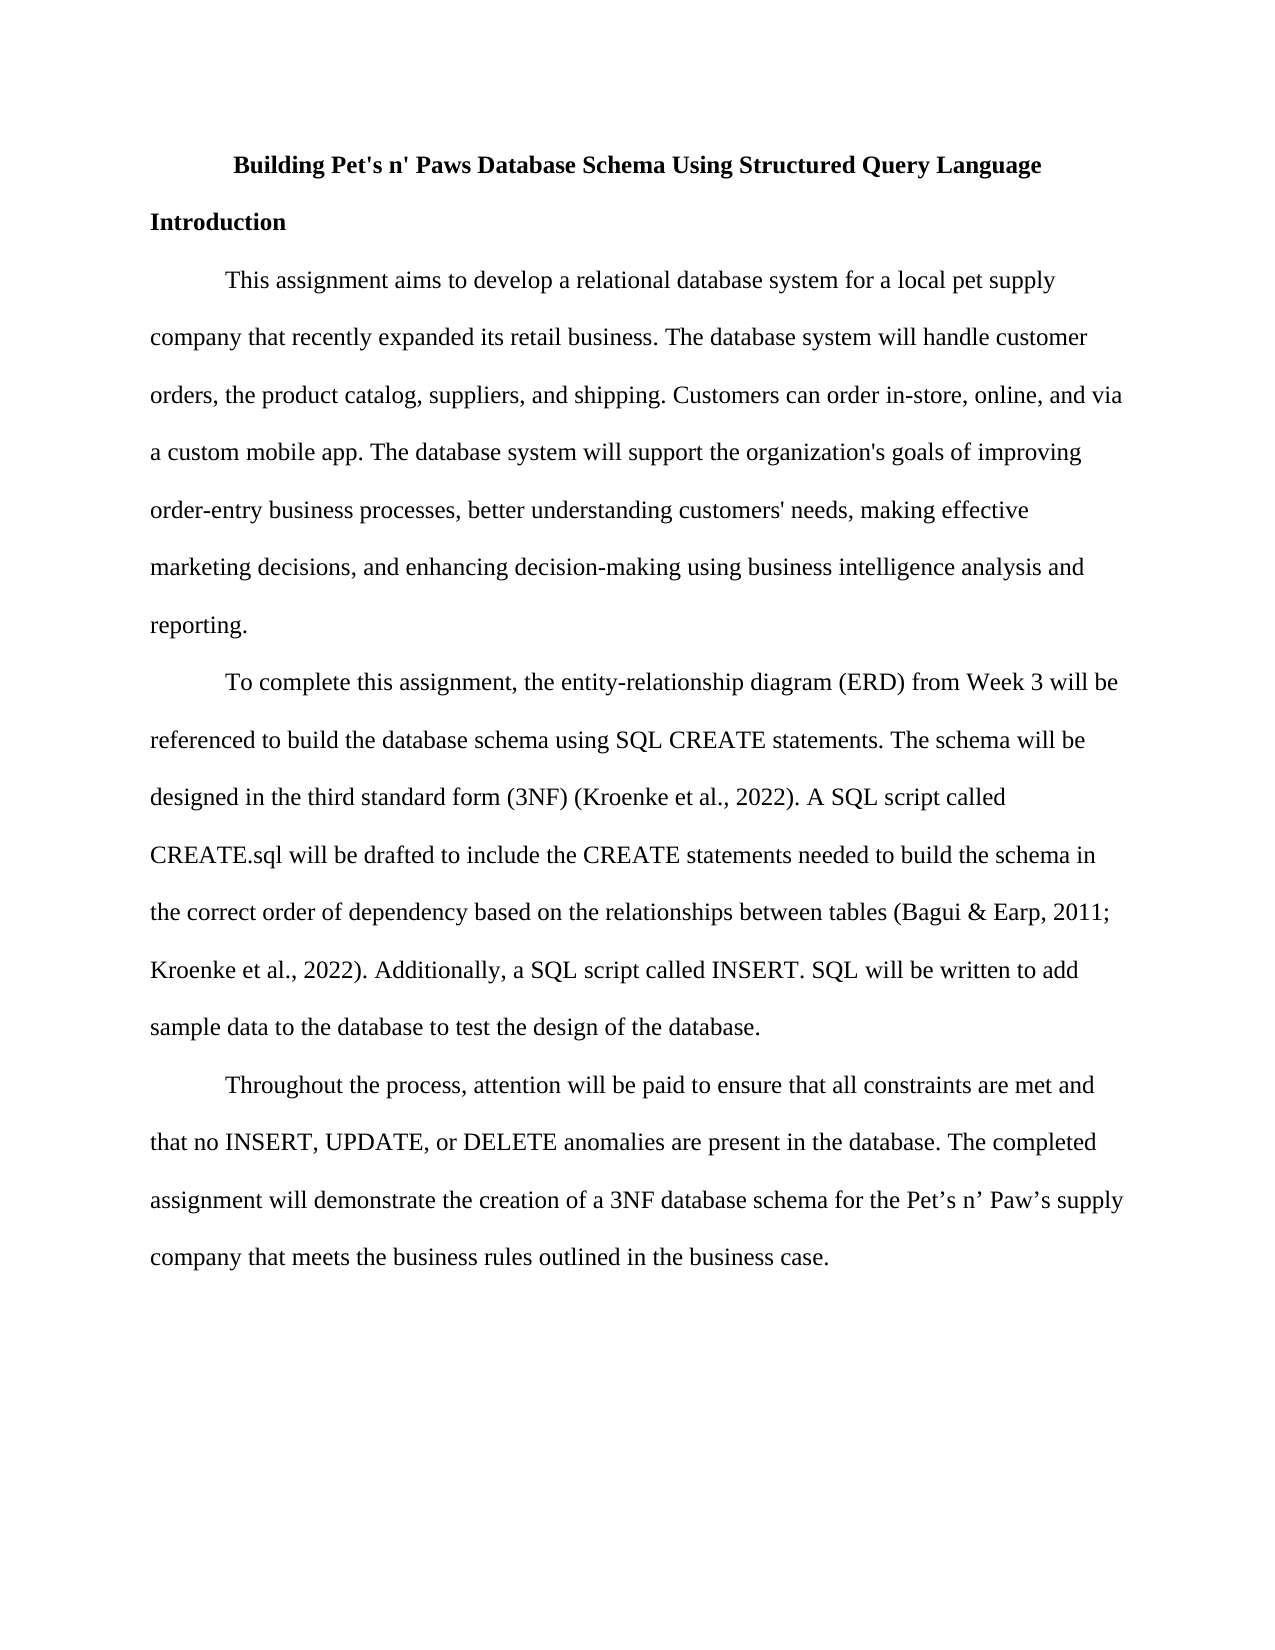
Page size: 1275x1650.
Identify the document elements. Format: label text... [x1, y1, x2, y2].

text Throughout the process, attention will be paid to ensure that all constraints are met and that no INSERT, UPDATE, or DELETE anomalies are present in the database. The completed assignment will demonstrate the creation of a 3NF database schema for the Pet’s n’ Paw’s supply company that meets the business rules outlined in the business case. [150, 1070, 1125, 1271]
title Building Pet's n' Paws Database Schema Using Structured Query Language [150, 150, 1125, 179]
text This assignment aims to develop a relational database system for a local pet supply company that recently expanded its retail business. The database system will handle customer orders, the product catalog, suppliers, and shipping. Customers can order in-store, online, and via a custom mobile app. The database system will support the organization's goals of improving order-entry business processes, better understanding customers' needs, making effective marketing decisions, and enhancing decision-making using business intelligence analysis and reporting. [150, 265, 1125, 639]
text To complete this assignment, the entity-relationship diagram (ERD) from Week 3 will be referenced to build the database schema using SQL CREATE statements. The schema will be designed in the third standard form (3NF) (Kroenke et al., 2022). A SQL script called CREATE.sql will be drafted to include the CREATE statements needed to build the schema in the correct order of dependency based on the relationships between tables (Bagui & Earp, 2011; Kroenke et al., 2022). Additionally, a SQL script called INSERT. SQL will be written to add sample data to the database to test the design of the database. [150, 667, 1125, 1041]
subtitle Introduction [150, 207, 1125, 236]
